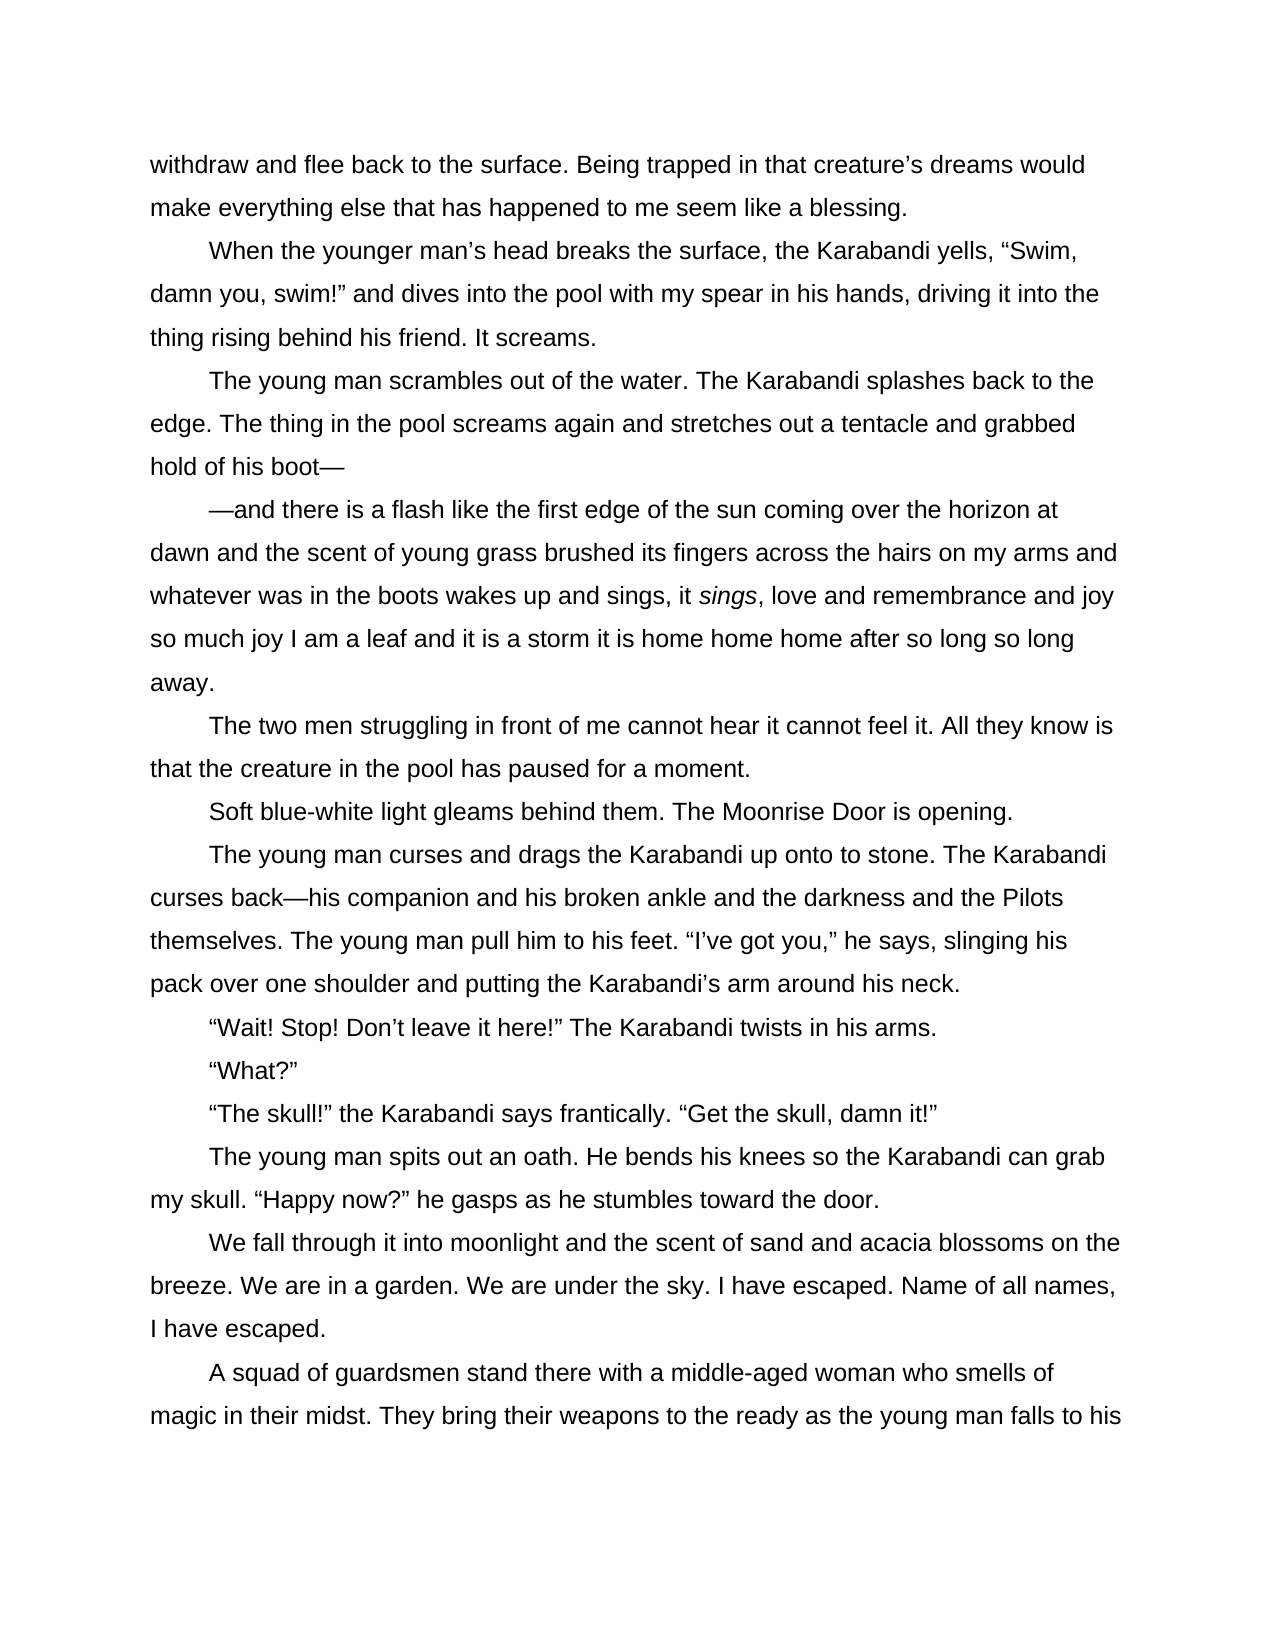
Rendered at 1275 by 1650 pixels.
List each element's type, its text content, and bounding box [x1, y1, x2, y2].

text When the younger man’s head breaks the surface, the Karabandi yells, “Swim, damn you, swim!” and dives into the pool with my spear in his hands, driving it into the thing rising behind his friend. It screams. [150, 236, 1125, 351]
text We fall through it into moonlight and the scent of sand and acacia blossoms on the breeze. We are in a garden. We are under the sky. I have escaped. Name of all names, I have escaped. [150, 1228, 1125, 1343]
text —and there is a flash like the first edge of the sun coming over the horizon at dawn and the scent of young grass brushed its fingers across the hairs on my arms and whatever was in the boots wakes up and sings, it sings, love and remembrance and joy so much joy I am a leaf and it is a storm it is home home home after so long so long away. [150, 495, 1125, 696]
text “Wait! Stop! Don’t leave it here!” The Karabandi twists in his arms. [150, 1012, 1125, 1041]
text The two men struggling in front of me cannot hear it cannot feel it. All they know is that the creature in the pool has paused for a moment. [150, 711, 1125, 782]
text The young man spits out an oath. He bends his knees so the Karabandi can grab my skull. “Happy now?” he gasps as he stumbles toward the door. [150, 1142, 1125, 1214]
text Soft blue-white light gleams behind them. The Moonrise Door is opening. [150, 797, 1125, 826]
text “What?” [150, 1056, 1125, 1084]
text The young man scrambles out of the water. The Karabandi splashes back to the edge. The thing in the pool screams again and stretches out a tentacle and grabbed hold of his boot— [150, 366, 1125, 481]
text “The skull!” the Karabandi says frantically. “Get the skull, damn it!” [150, 1099, 1125, 1127]
text The young man curses and drags the Karabandi up onto to stone. The Karabandi curses back—his companion and his broken ankle and the darkness and the Pilots themselves. The young man pull him to his feet. “I’ve got you,” he says, slinging his pack over one shoulder and putting the Karabandi’s arm around his neck. [150, 840, 1125, 998]
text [150, 1357, 1125, 1429]
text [150, 150, 1125, 222]
